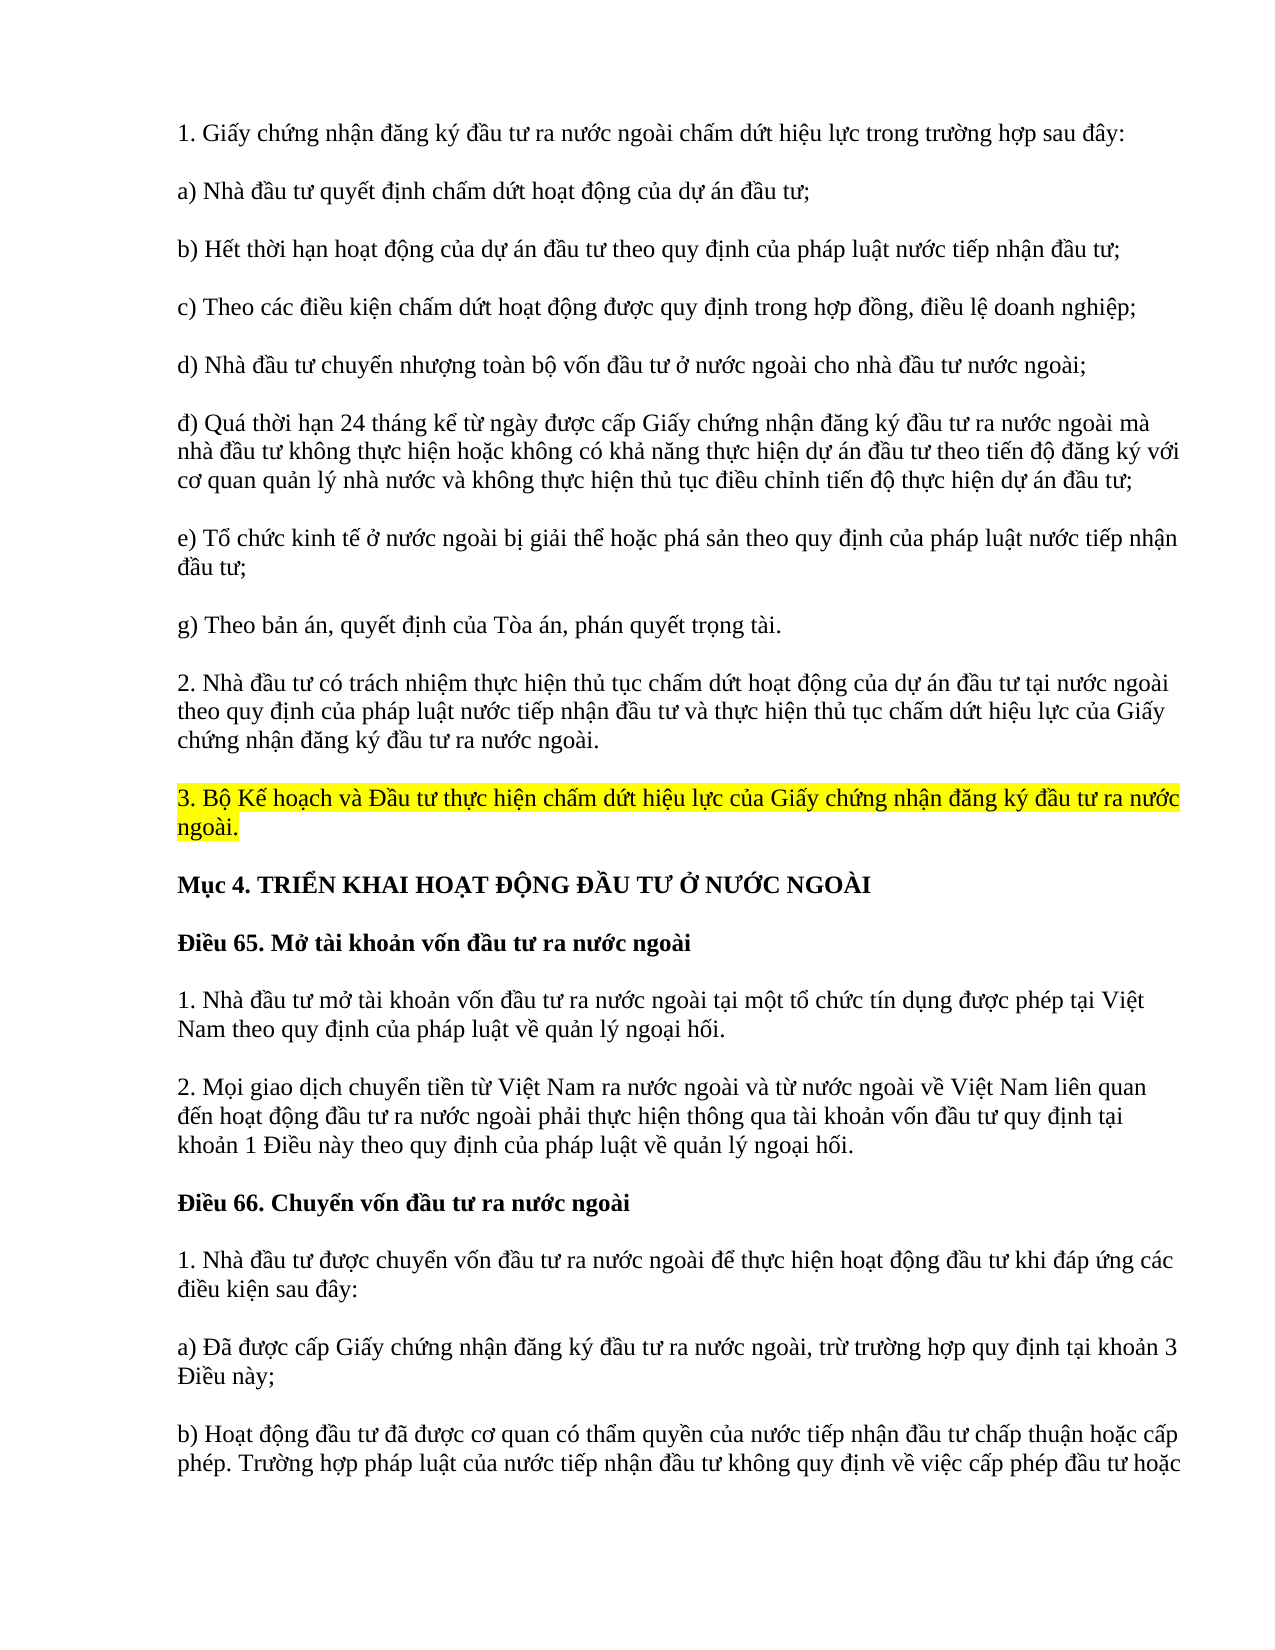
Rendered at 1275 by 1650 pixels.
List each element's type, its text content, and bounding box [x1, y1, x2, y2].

text Điều 66. Chuyển vốn đầu tư ra nước ngoài [177, 1188, 1186, 1216]
text 1. Nhà đầu tư mở tài khoản vốn đầu tư ra nước ngoài tại một tổ chức tín dụng được phép tại Việt Nam theo quy định của pháp luật về quản lý ngoại hối. [177, 986, 1186, 1043]
text đ) Quá thời hạn 24 tháng kể từ ngày được cấp Giấy chứng nhận đăng ký đầu tư ra nước ngoài mà nhà đầu tư không thực hiện hoặc không có khả năng thực hiện dự án đầu tư theo tiến độ đăng ký với cơ quan quản lý nhà nước và không thực hiện thủ tục điều chỉnh tiến độ thực hiện dự án đầu tư; [177, 408, 1186, 494]
text b) Hết thời hạn hoạt động của dự án đầu tư theo quy định của pháp luật nước tiếp nhận đầu tư; [177, 234, 1186, 263]
text 3. Bộ Kế hoạch và Đầu tư thực hiện chấm dứt hiệu lực của Giấy chứng nhận đăng ký đầu tư ra nước ngoài. [239, 783, 1186, 841]
text a) Nhà đầu tư quyết định chấm dứt hoạt động của dự án đầu tư; [177, 176, 1186, 205]
text 1. Giấy chứng nhận đăng ký đầu tư ra nước ngoài chấm dứt hiệu lực trong trường hợp sau đây: [177, 118, 1186, 147]
text g) Theo bản án, quyết định của Tòa án, phán quyết trọng tài. [177, 610, 1186, 638]
text a) Đã được cấp Giấy chứng nhận đăng ký đầu tư ra nước ngoài, trừ trường hợp quy định tại khoản 3 Điều này; [177, 1332, 1186, 1390]
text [177, 1419, 1186, 1476]
text 2. Mọi giao dịch chuyển tiền từ Việt Nam ra nước ngoài và từ nước ngoài về Việt Nam liên quan đến hoạt động đầu tư ra nước ngoài phải thực hiện thông qua tài khoản vốn đầu tư quy định tại khoản 1 Điều này theo quy định của pháp luật về quản lý ngoại hối. [177, 1072, 1186, 1158]
text c) Theo các điều kiện chấm dứt hoạt động được quy định trong hợp đồng, điều lệ doanh nghiệp; [177, 292, 1186, 321]
text 1. Nhà đầu tư được chuyển vốn đầu tư ra nước ngoài để thực hiện hoạt động đầu tư khi đáp ứng các điều kiện sau đây: [177, 1246, 1186, 1303]
text Điều 65. Mở tài khoản vốn đầu tư ra nước ngoài [177, 928, 1186, 956]
text 2. Nhà đầu tư có trách nhiệm thực hiện thủ tục chấm dứt hoạt động của dự án đầu tư tại nước ngoài theo quy định của pháp luật nước tiếp nhận đầu tư và thực hiện thủ tục chấm dứt hiệu lực của Giấy chứng nhận đăng ký đầu tư ra nước ngoài. [177, 668, 1186, 754]
text Mục 4. TRIỂN KHAI HOẠT ĐỘNG ĐẦU TƯ Ở NƯỚC NGOÀI [177, 870, 1186, 898]
text d) Nhà đầu tư chuyển nhượng toàn bộ vốn đầu tư ở nước ngoài cho nhà đầu tư nước ngoài; [177, 350, 1186, 378]
text e) Tổ chức kinh tế ở nước ngoài bị giải thể hoặc phá sản theo quy định của pháp luật nước tiếp nhận đầu tư; [177, 523, 1186, 581]
